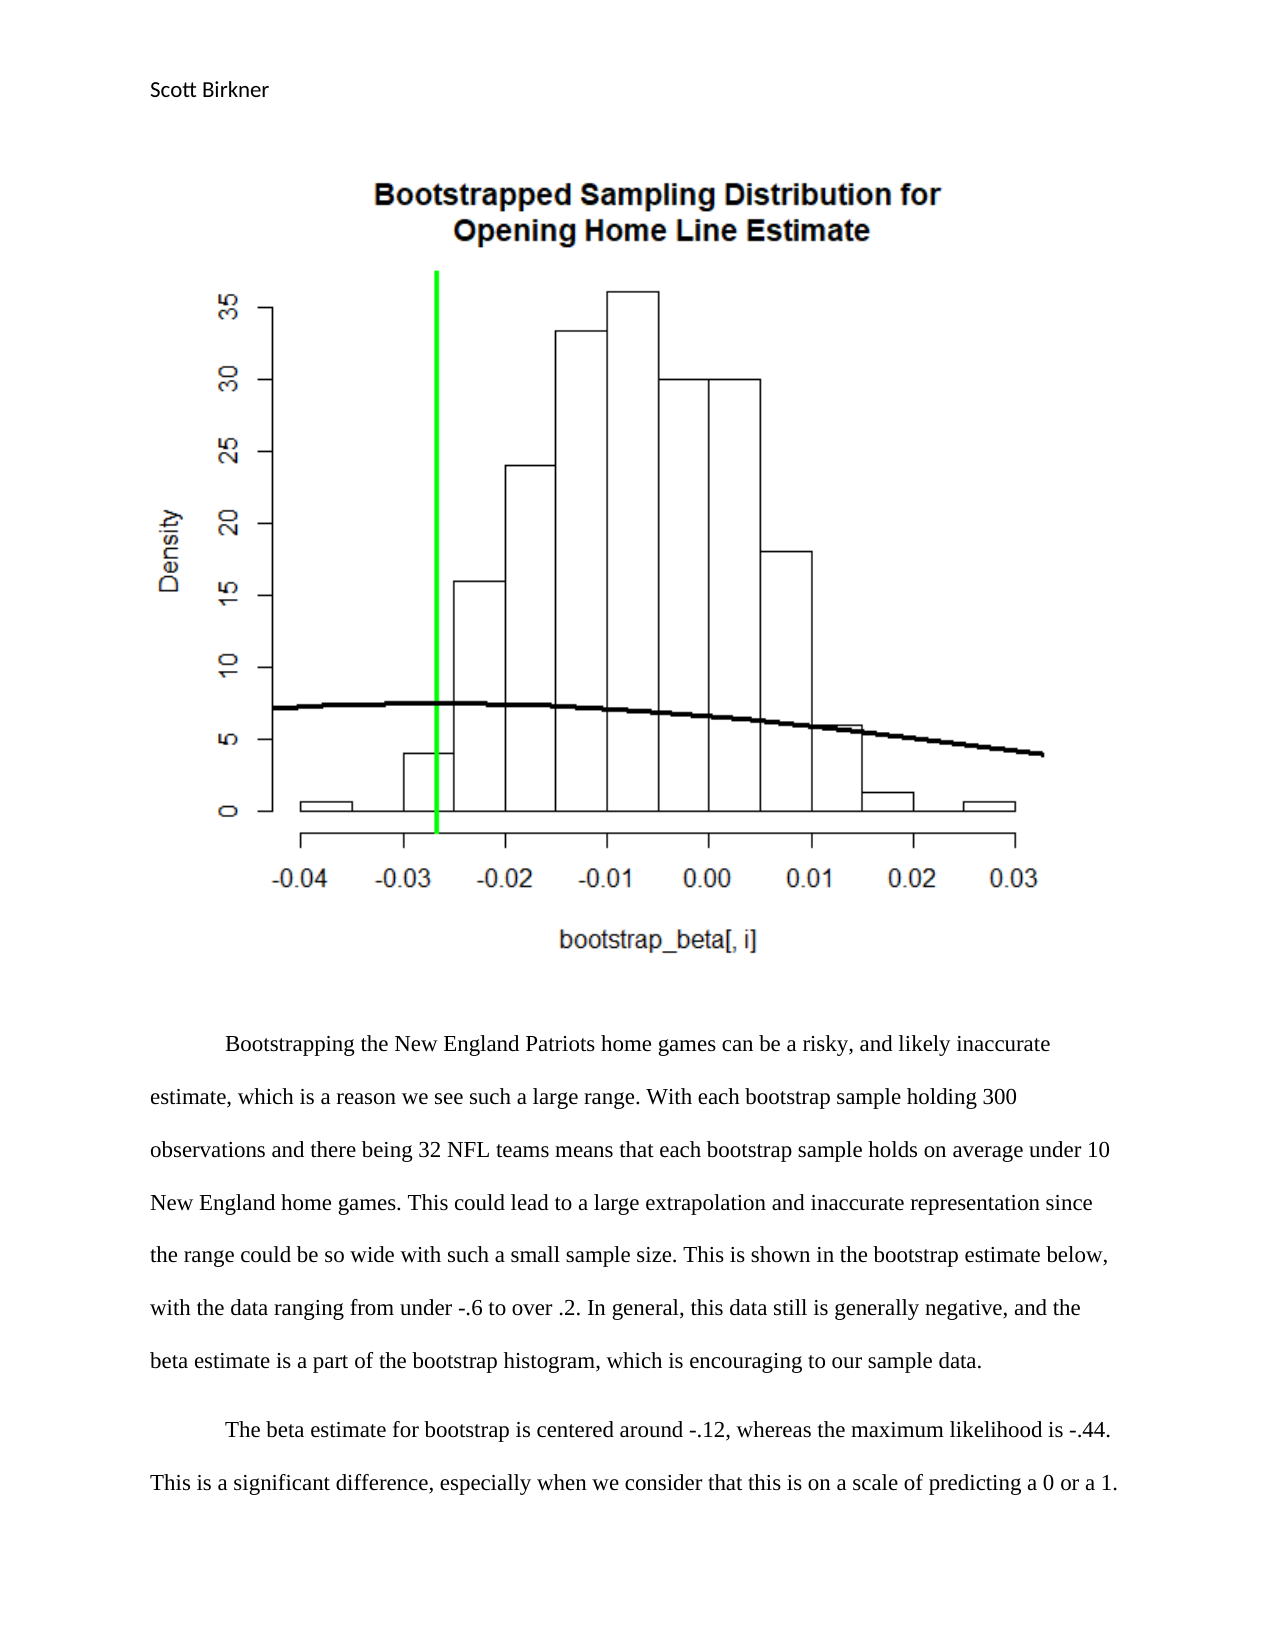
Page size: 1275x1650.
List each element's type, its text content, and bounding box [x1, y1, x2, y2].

picture [150, 150, 1107, 986]
text Bootstrapping the New England Patriots home games can be a risky, and likely inaccurate estimate, which is a reason we see such a large range. With each bootstrap sample holding 300 observations and there being 32 NFL teams means that each bootstrap sample holds on average under 10 New England home games. This could lead to a large extrapolation and inaccurate representation since the range could be so wide with such a small sample size. This is shown in the bootstrap estimate below, with the data ranging from under -.6 to over .2. In general, this data still is generally negative, and the beta estimate is a part of the bootstrap histogram, which is encouraging to our sample data. [150, 1031, 1125, 1373]
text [150, 1416, 1125, 1495]
